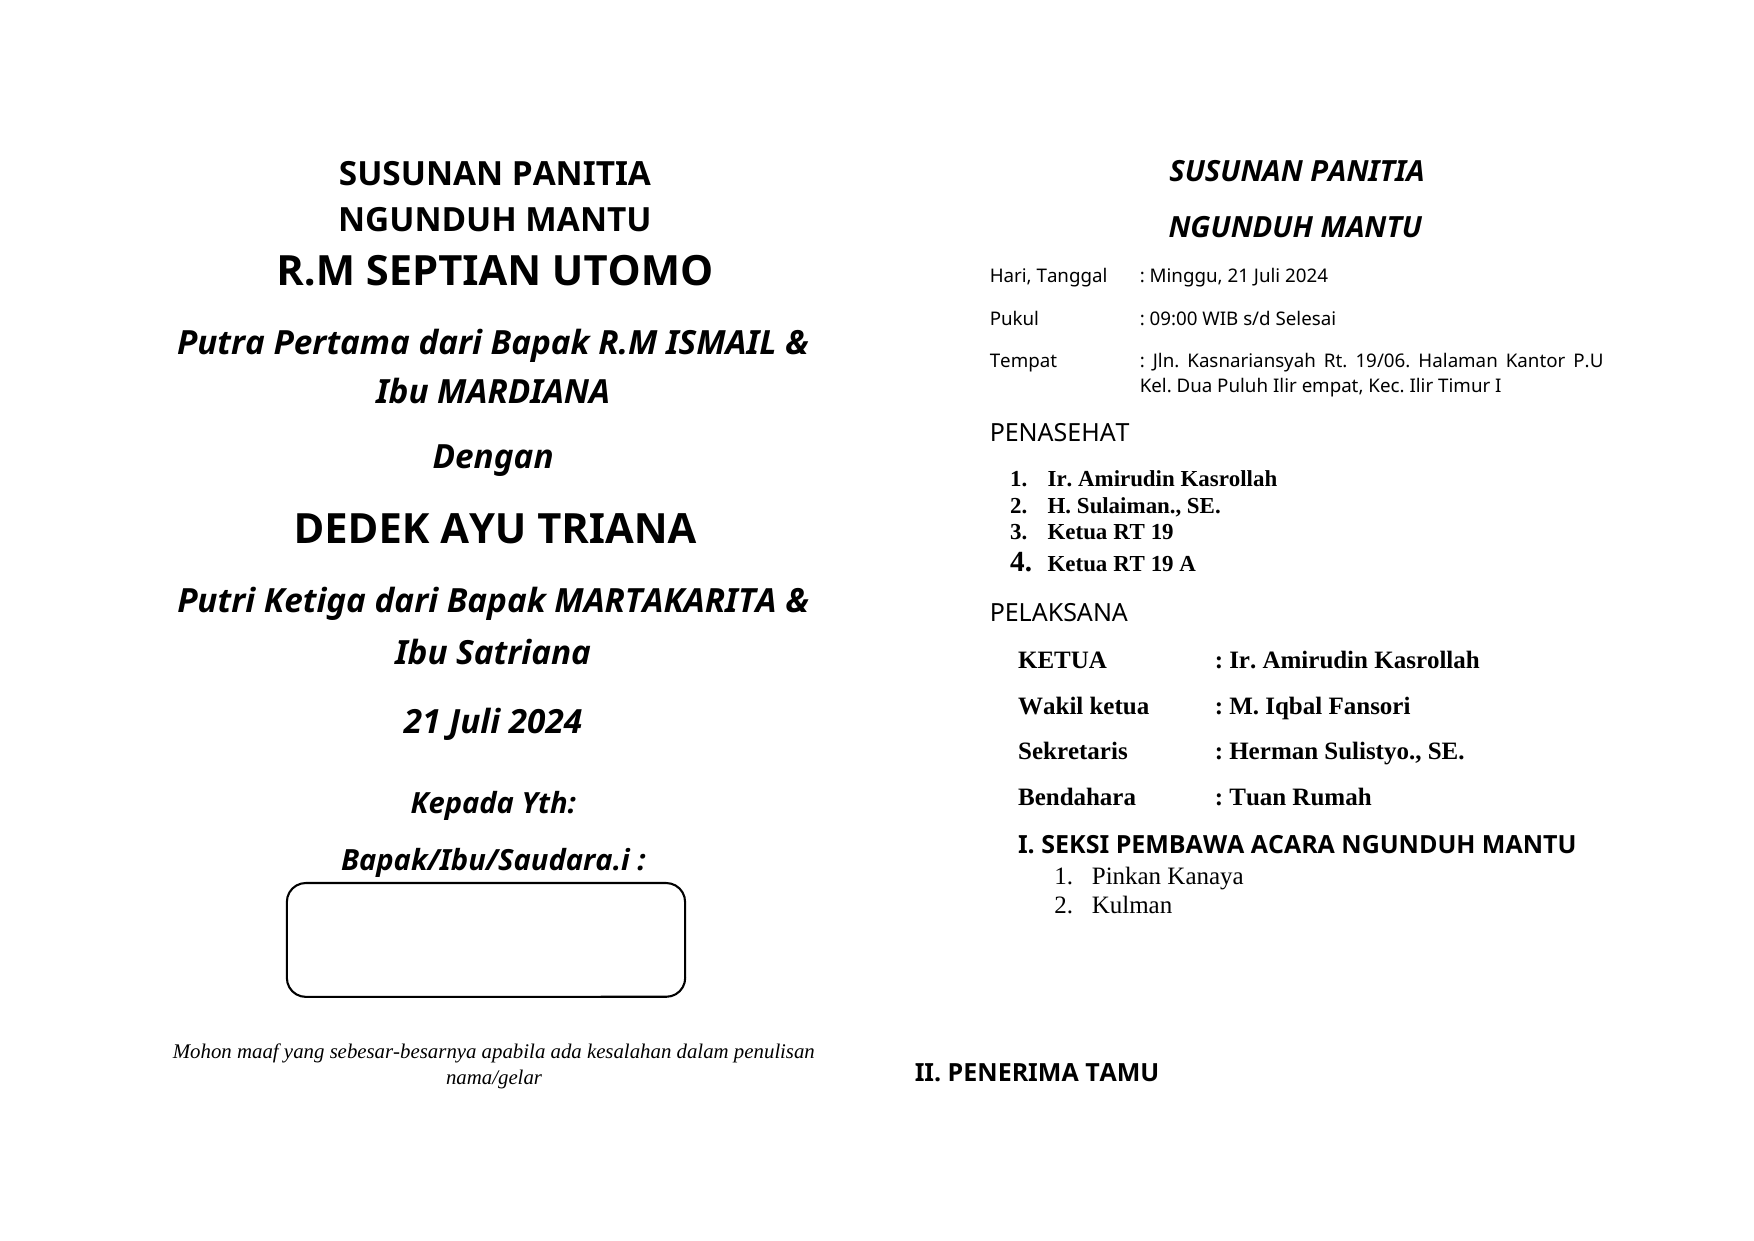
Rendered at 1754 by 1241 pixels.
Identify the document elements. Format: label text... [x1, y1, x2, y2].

text KETUA : Ir. Amirudin Kasrollah [1018, 646, 1604, 674]
text PELAKSANA [914, 595, 1604, 629]
list Ketua RT 19 A [1010, 544, 1604, 578]
text Wakil ketua : M. Iqbal Fansori [1018, 691, 1604, 720]
text Putra Pertama dari Bapak R.M ISMAIL & Ibu MARDIANA [150, 319, 839, 413]
text NGUNDUH MANTU [914, 206, 1604, 246]
text SUSUNAN PANITIA [150, 150, 839, 195]
text I. SEKSI PEMBAWA ACARA NGUNDUH MANTU [943, 827, 1604, 861]
list Kulman [1054, 890, 1604, 919]
text SUSUNAN PANITIA [914, 150, 1604, 190]
text Sekretaris : Herman Sulistyo., SE. [1018, 736, 1604, 765]
text Putri Ketiga dari Bapak MARTAKARITA & Ibu Satriana [150, 577, 839, 674]
list H. Sulaiman., SE. [1010, 492, 1604, 518]
text Bendahara : Tuan Rumah [1018, 782, 1604, 811]
text Mohon maaf yang sebesar-besarnya apabila ada kesalahan dalam penulisan nama/gelar [150, 1039, 839, 1089]
list Ketua RT 19 [1010, 518, 1604, 544]
text R.M SEPTIAN UTOMO [150, 241, 839, 298]
text Hari, Tanggal : Minggu, 21 Juli 2024 [914, 263, 1604, 288]
text Tempat : Jln. Kasnariansyah Rt. 19/06. Halaman Kantor P.U Kel. Dua Puluh Ilir empat, Kec. Ilir Timur I [989, 347, 1604, 398]
list Ir. Amirudin Kasrollah [1010, 466, 1604, 492]
text NGUNDUH MANTU [150, 195, 839, 241]
text II. PENERIMA TAMU [914, 1055, 1604, 1089]
text 21 Juli 2024 [150, 698, 839, 743]
list Pinkan Kanaya [1054, 861, 1604, 890]
text Dengan [150, 433, 839, 479]
text DEDEK AYU TRIANA [150, 499, 839, 556]
text Bapak/Ibu/Saudara.i : [150, 839, 839, 879]
text Pukul : 09:00 WIB s/d Selesai [914, 305, 1604, 330]
text PENASEHAT [914, 415, 1604, 449]
text Kepada Yth: [150, 783, 839, 822]
